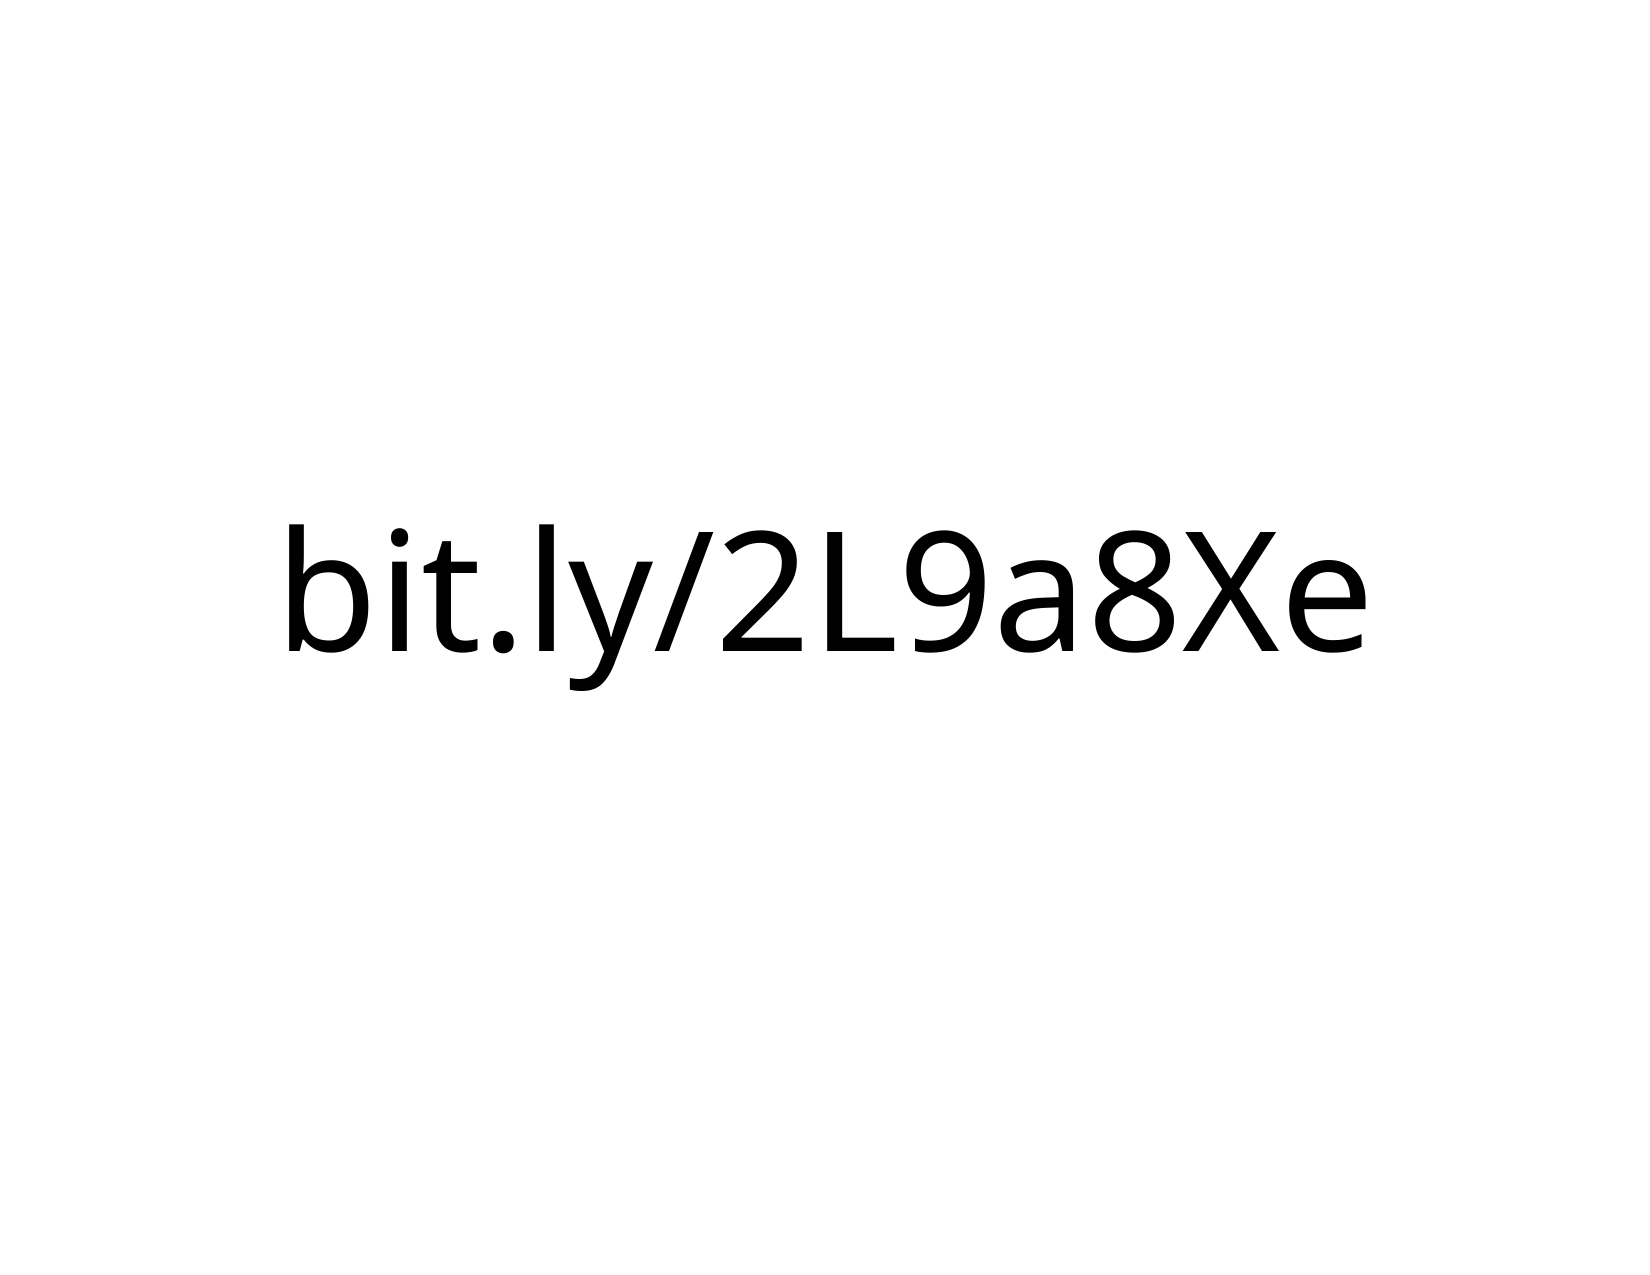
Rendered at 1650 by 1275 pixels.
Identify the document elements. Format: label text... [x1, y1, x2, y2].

text bit.ly/2L9a8Xe [150, 473, 1500, 700]
